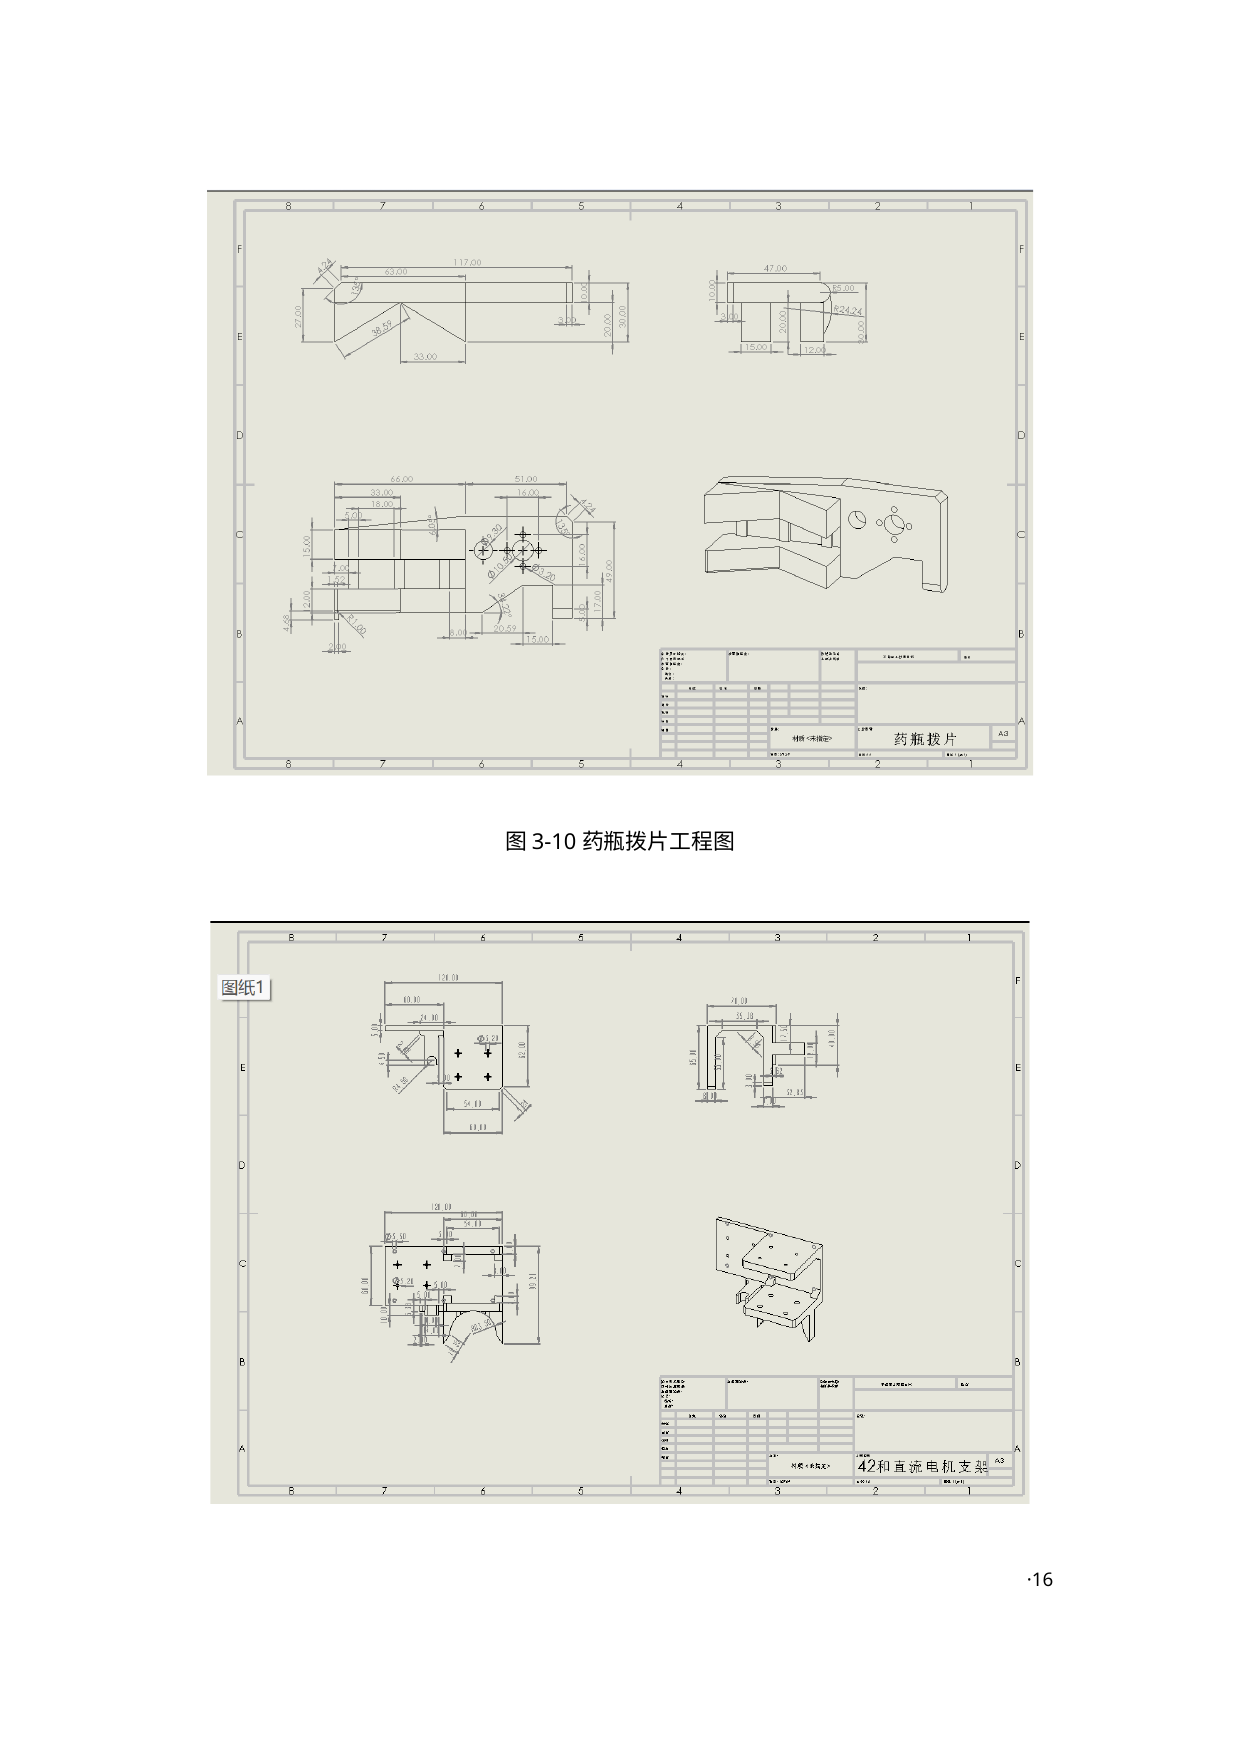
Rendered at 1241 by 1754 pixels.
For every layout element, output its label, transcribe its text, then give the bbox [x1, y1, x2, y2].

picture [210, 921, 1030, 1504]
text 图3-10 药瓶拨片工程图 [187, 823, 1053, 856]
picture [207, 189, 1034, 776]
